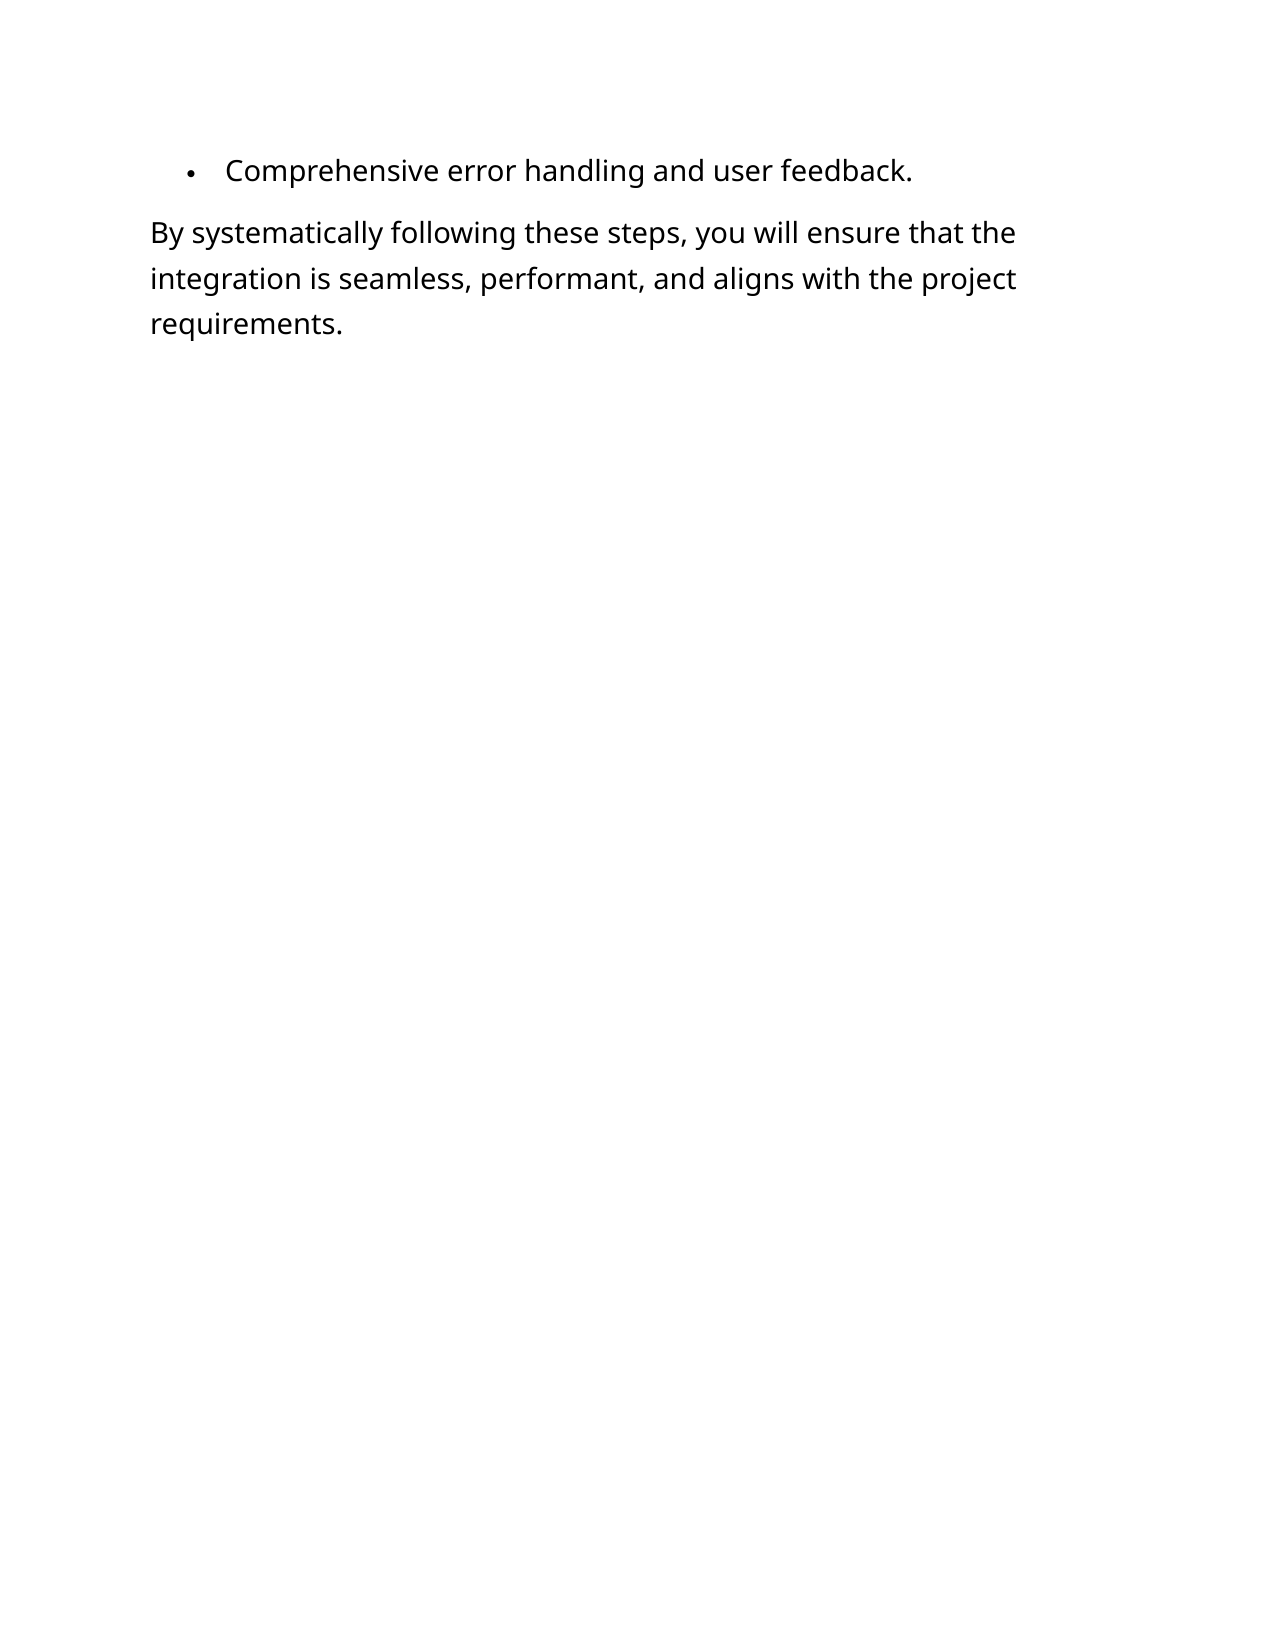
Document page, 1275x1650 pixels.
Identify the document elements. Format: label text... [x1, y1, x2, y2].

list Comprehensive error handling and user feedback. [187, 150, 1125, 190]
text By systematically following these steps, you will ensure that the integration is seamless, performant, and aligns with the project requirements. [150, 212, 1125, 343]
